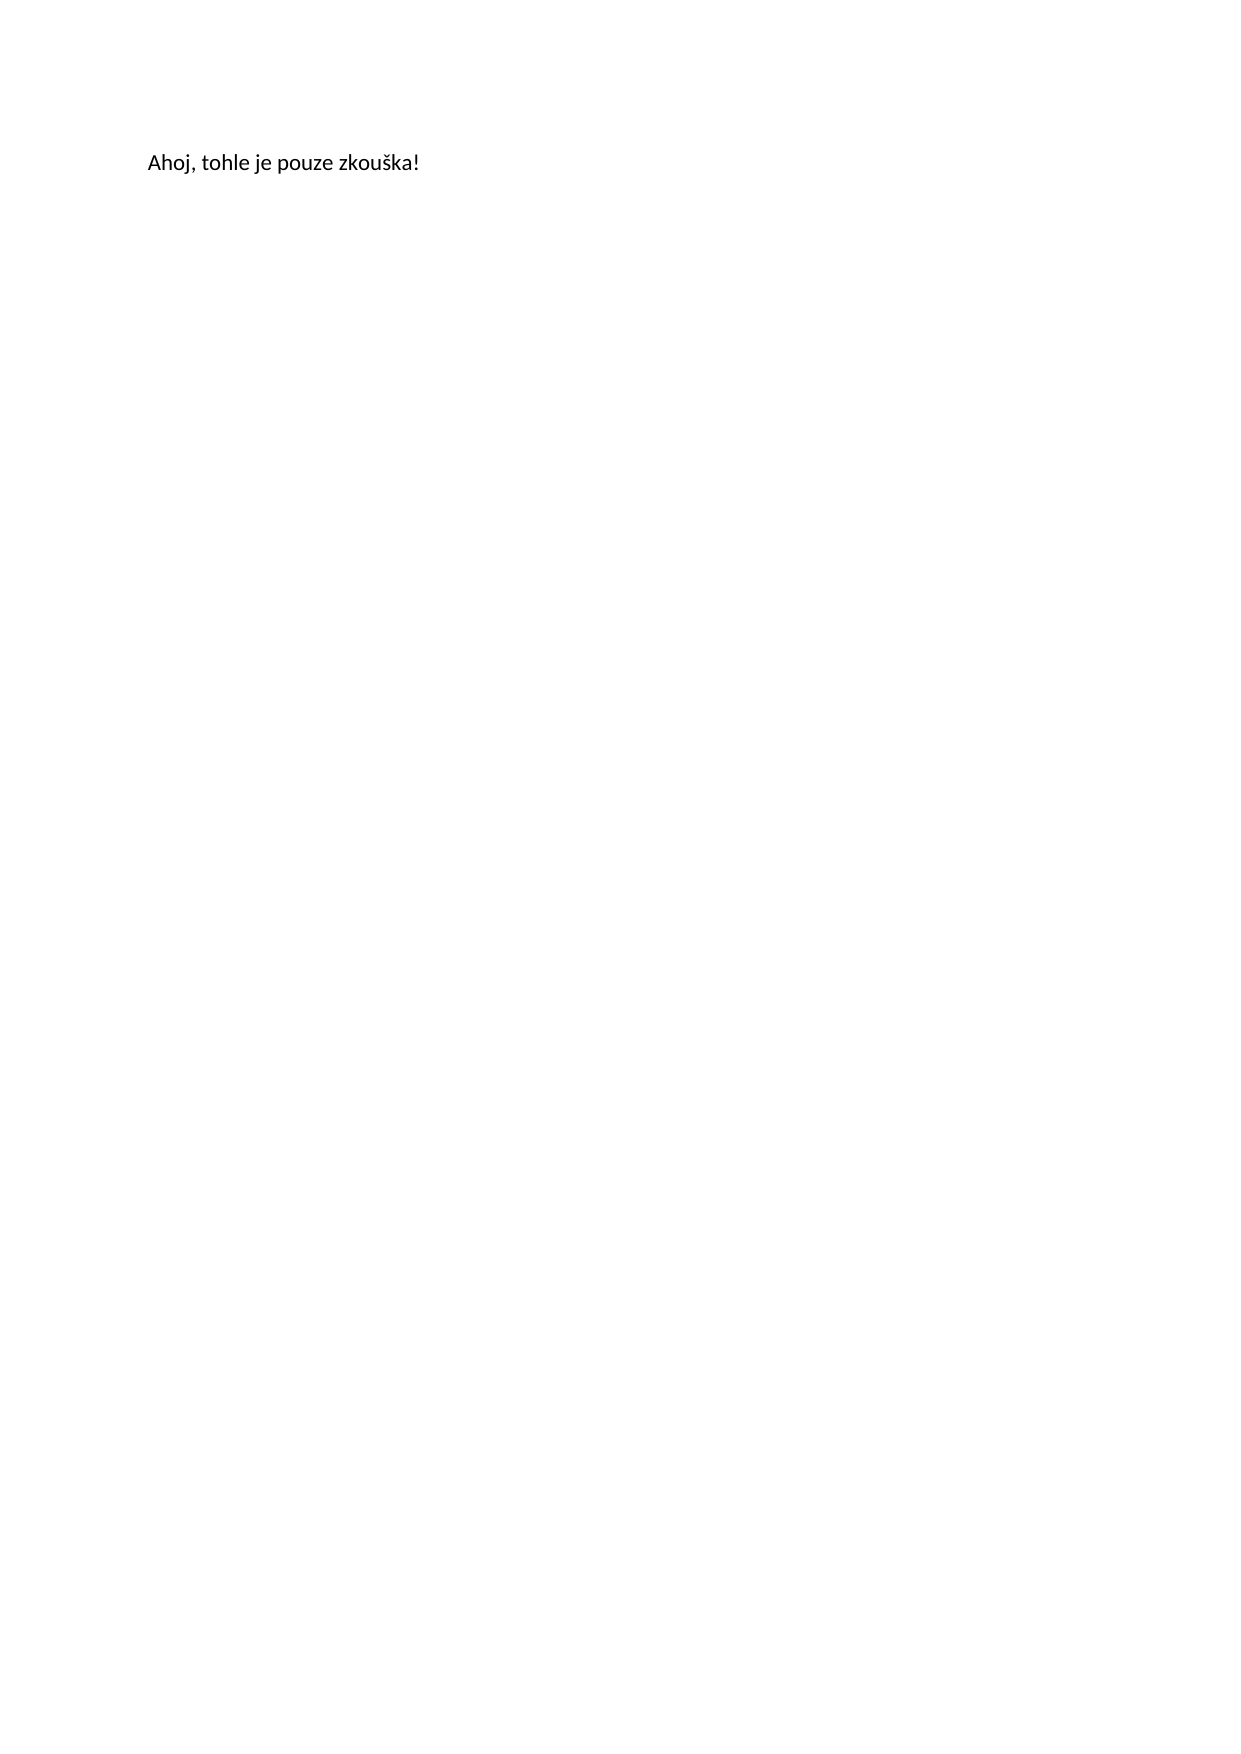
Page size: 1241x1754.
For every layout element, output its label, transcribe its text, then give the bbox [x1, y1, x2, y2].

text Ahoj, tohle je pouze zkouška! [148, 148, 1093, 176]
